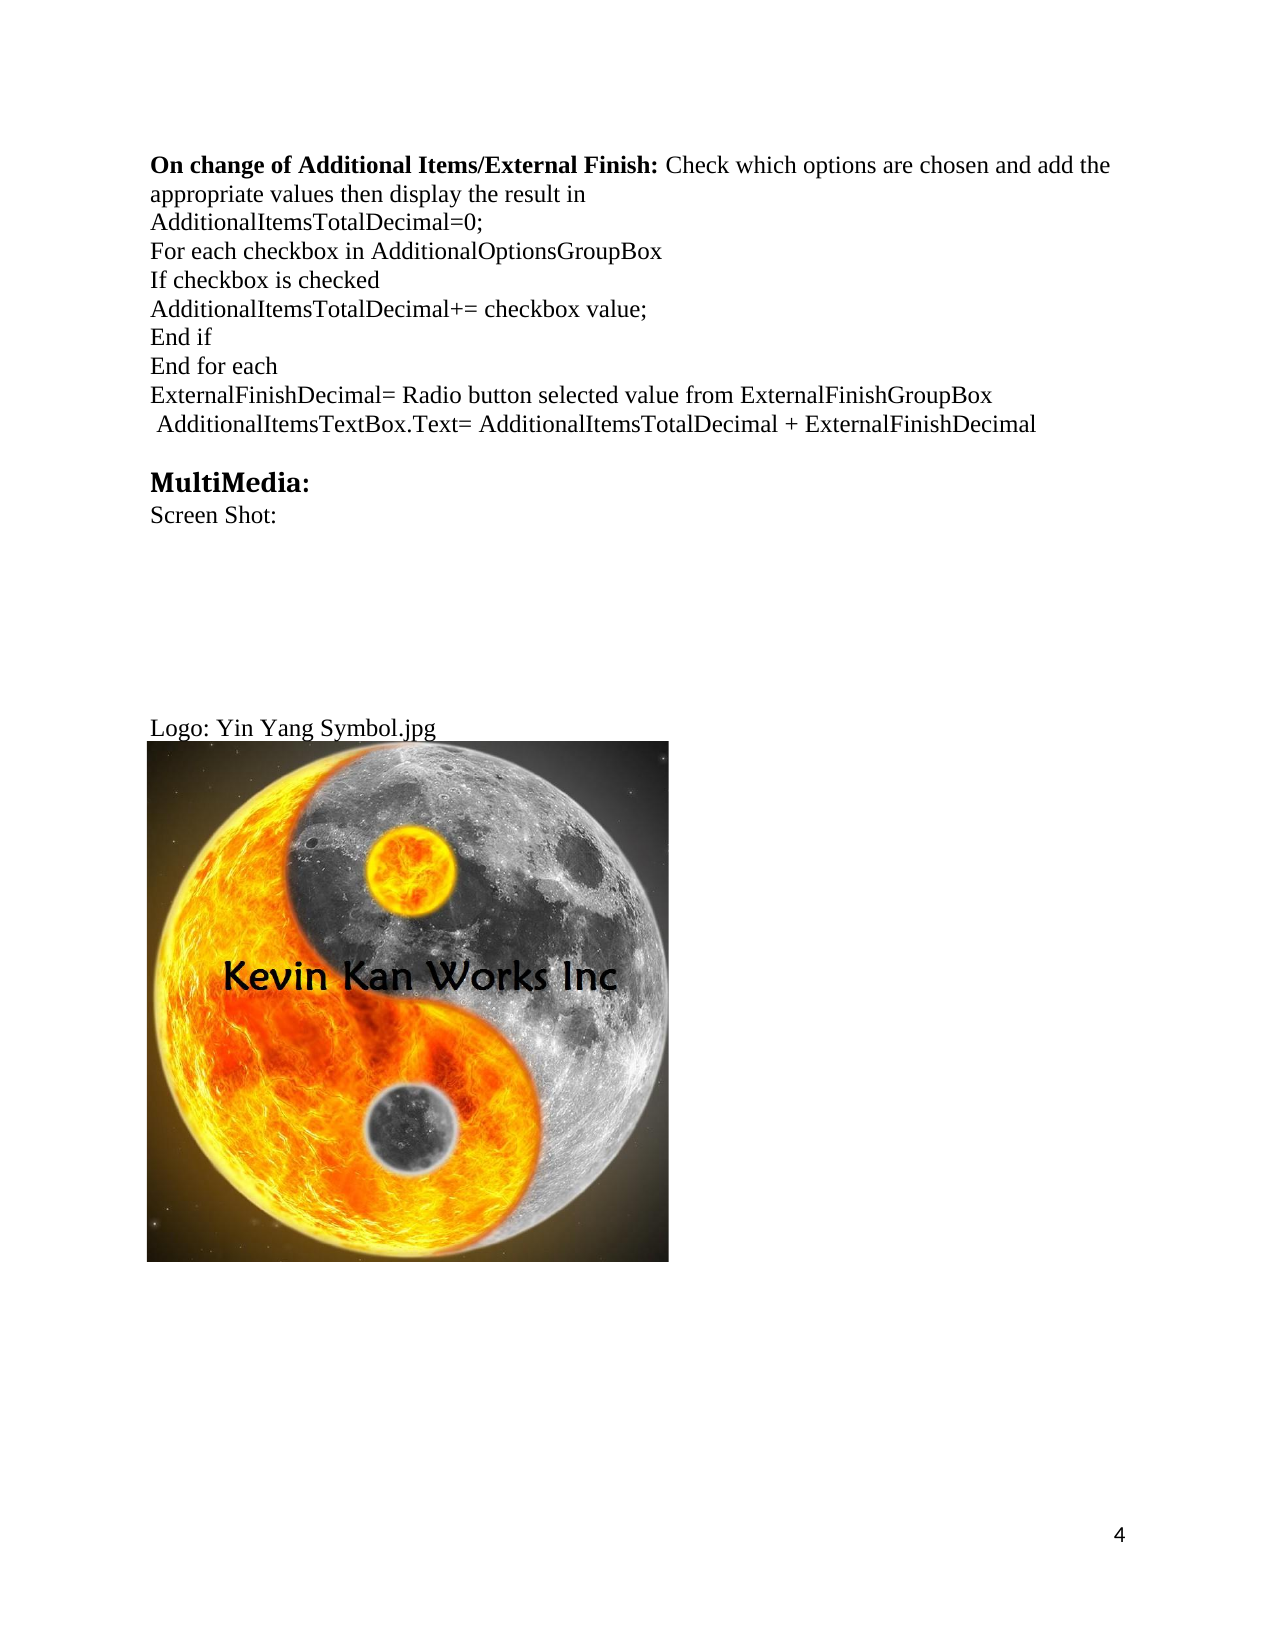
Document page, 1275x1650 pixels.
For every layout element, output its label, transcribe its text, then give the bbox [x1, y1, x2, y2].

text If checkbox is checked [150, 265, 1125, 294]
text End for each [150, 351, 1125, 380]
text AdditionalItemsTotalDecimal=0; [150, 207, 1125, 236]
subtitle MultiMedia: [150, 466, 1125, 500]
text For each checkbox in AdditionalOptionsGroupBox [150, 236, 1125, 265]
text On change of Additional Items/External Finish: Check which options are chosen and add the appropriate values then display the result in [150, 150, 1125, 207]
text Screen Shot: [150, 500, 1125, 528]
text ExternalFinishDecimal= Radio button selected value from ExternalFinishGroupBox [150, 380, 1125, 409]
text AdditionalItemsTextBox.Text= AdditionalItemsTotalDecimal + ExternalFinishDecimal [150, 409, 1125, 437]
text End if [150, 322, 1125, 351]
text Logo: Yin Yang Symbol.jpg [150, 713, 1125, 741]
picture [146, 741, 669, 1262]
text AdditionalItemsTotalDecimal+= checkbox value; [150, 294, 1125, 322]
